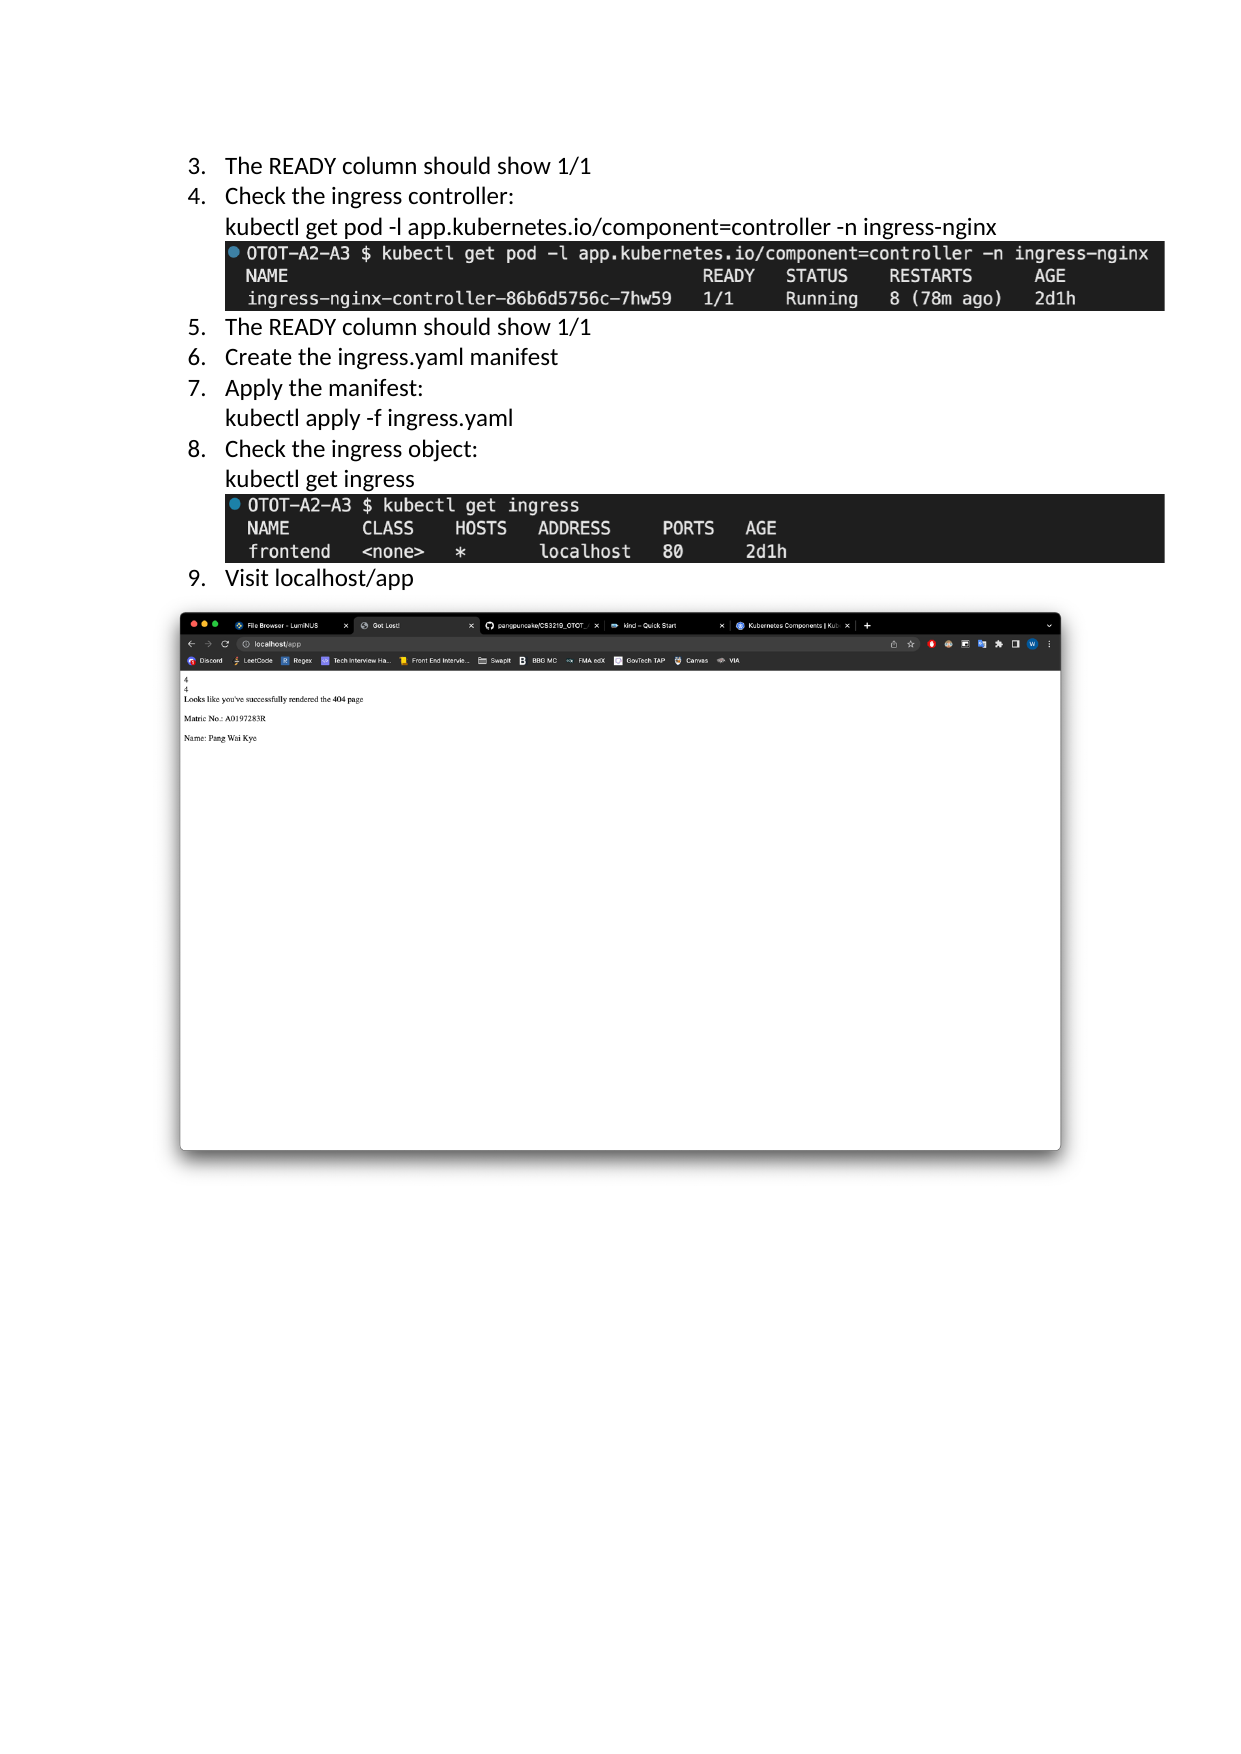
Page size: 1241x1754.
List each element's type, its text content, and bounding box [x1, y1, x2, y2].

list The READY column should show 1/1 [187, 150, 1090, 181]
list Apply the manifest: kubectl apply -f ingress.yaml [187, 372, 1090, 433]
list The READY column should show 1/1 [187, 311, 1090, 341]
list Visit localhost/app [187, 562, 1090, 592]
picture [150, 592, 1090, 1189]
picture [225, 494, 1165, 563]
list Create the ingress.yaml manifest [187, 341, 1090, 372]
picture [225, 241, 1165, 311]
